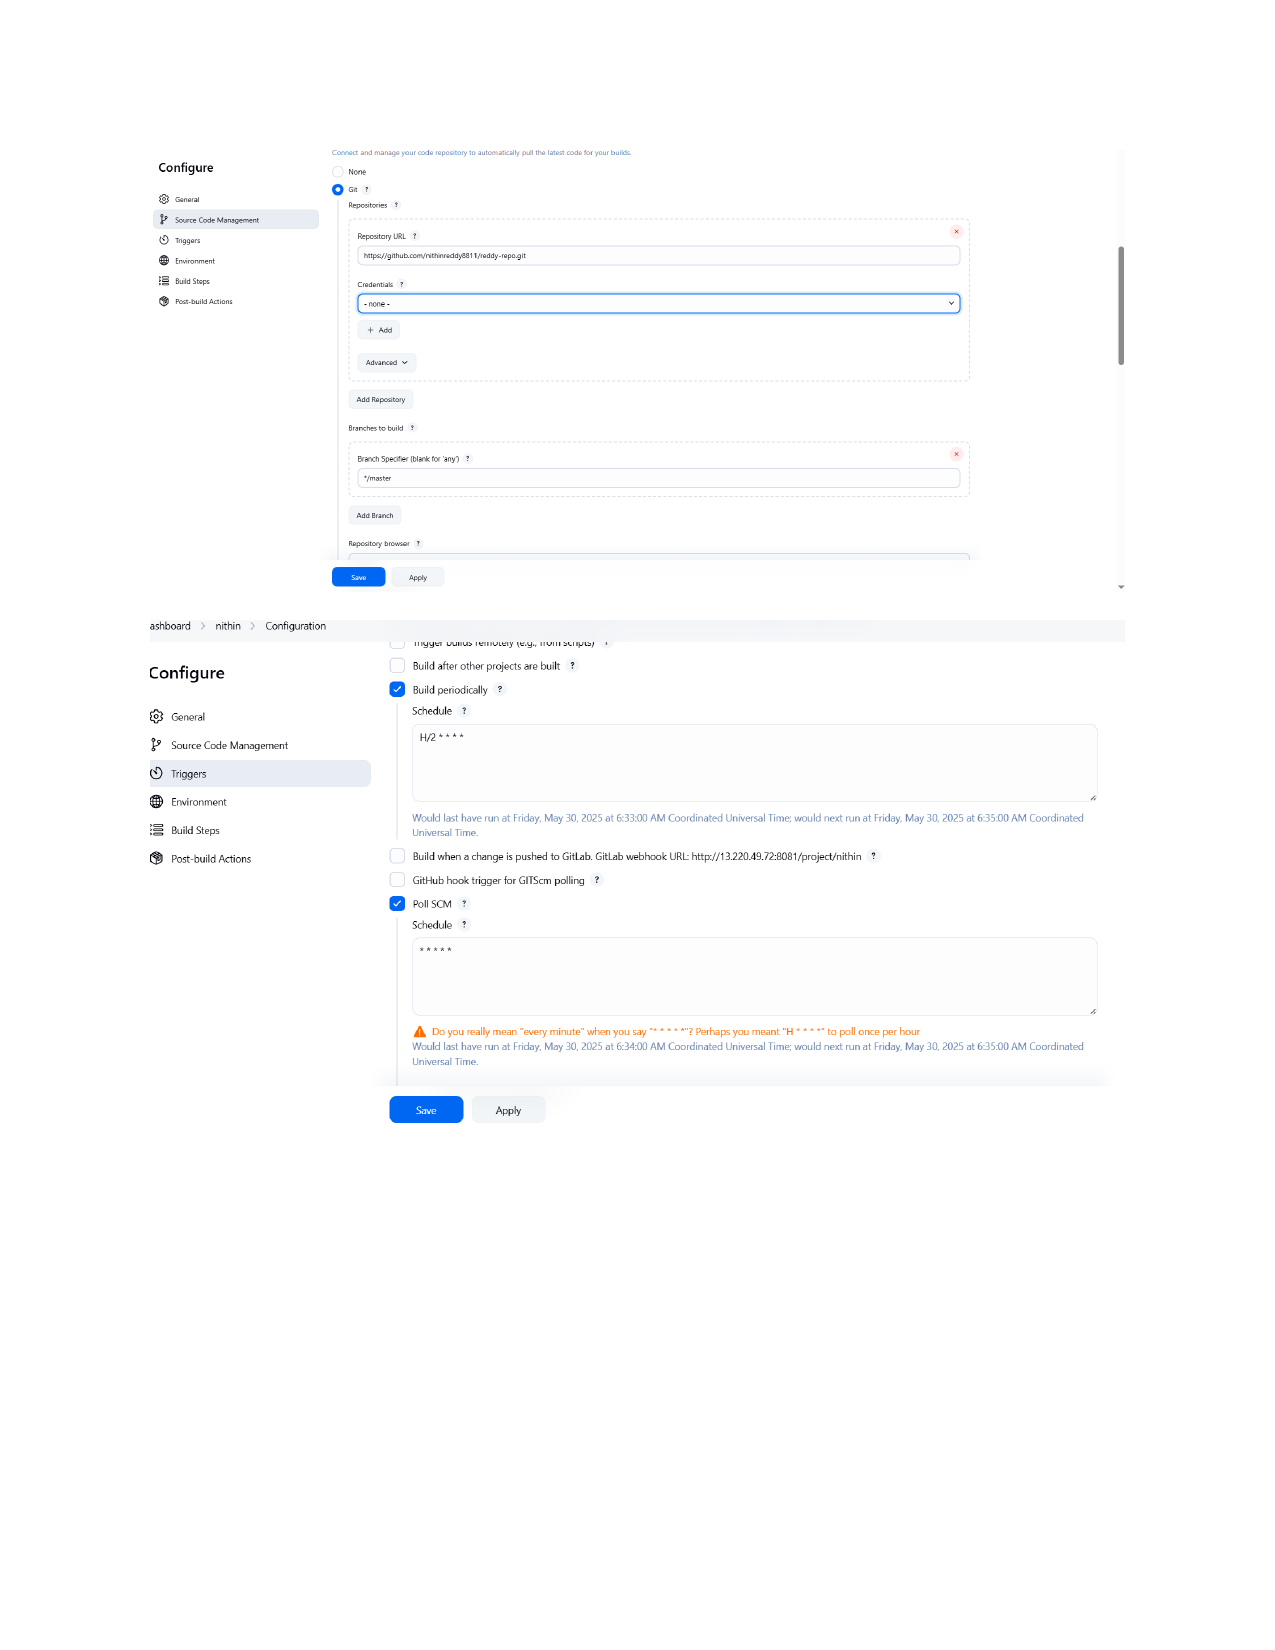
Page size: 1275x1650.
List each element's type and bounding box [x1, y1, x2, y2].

picture [150, 620, 1125, 1129]
picture [150, 150, 1125, 592]
